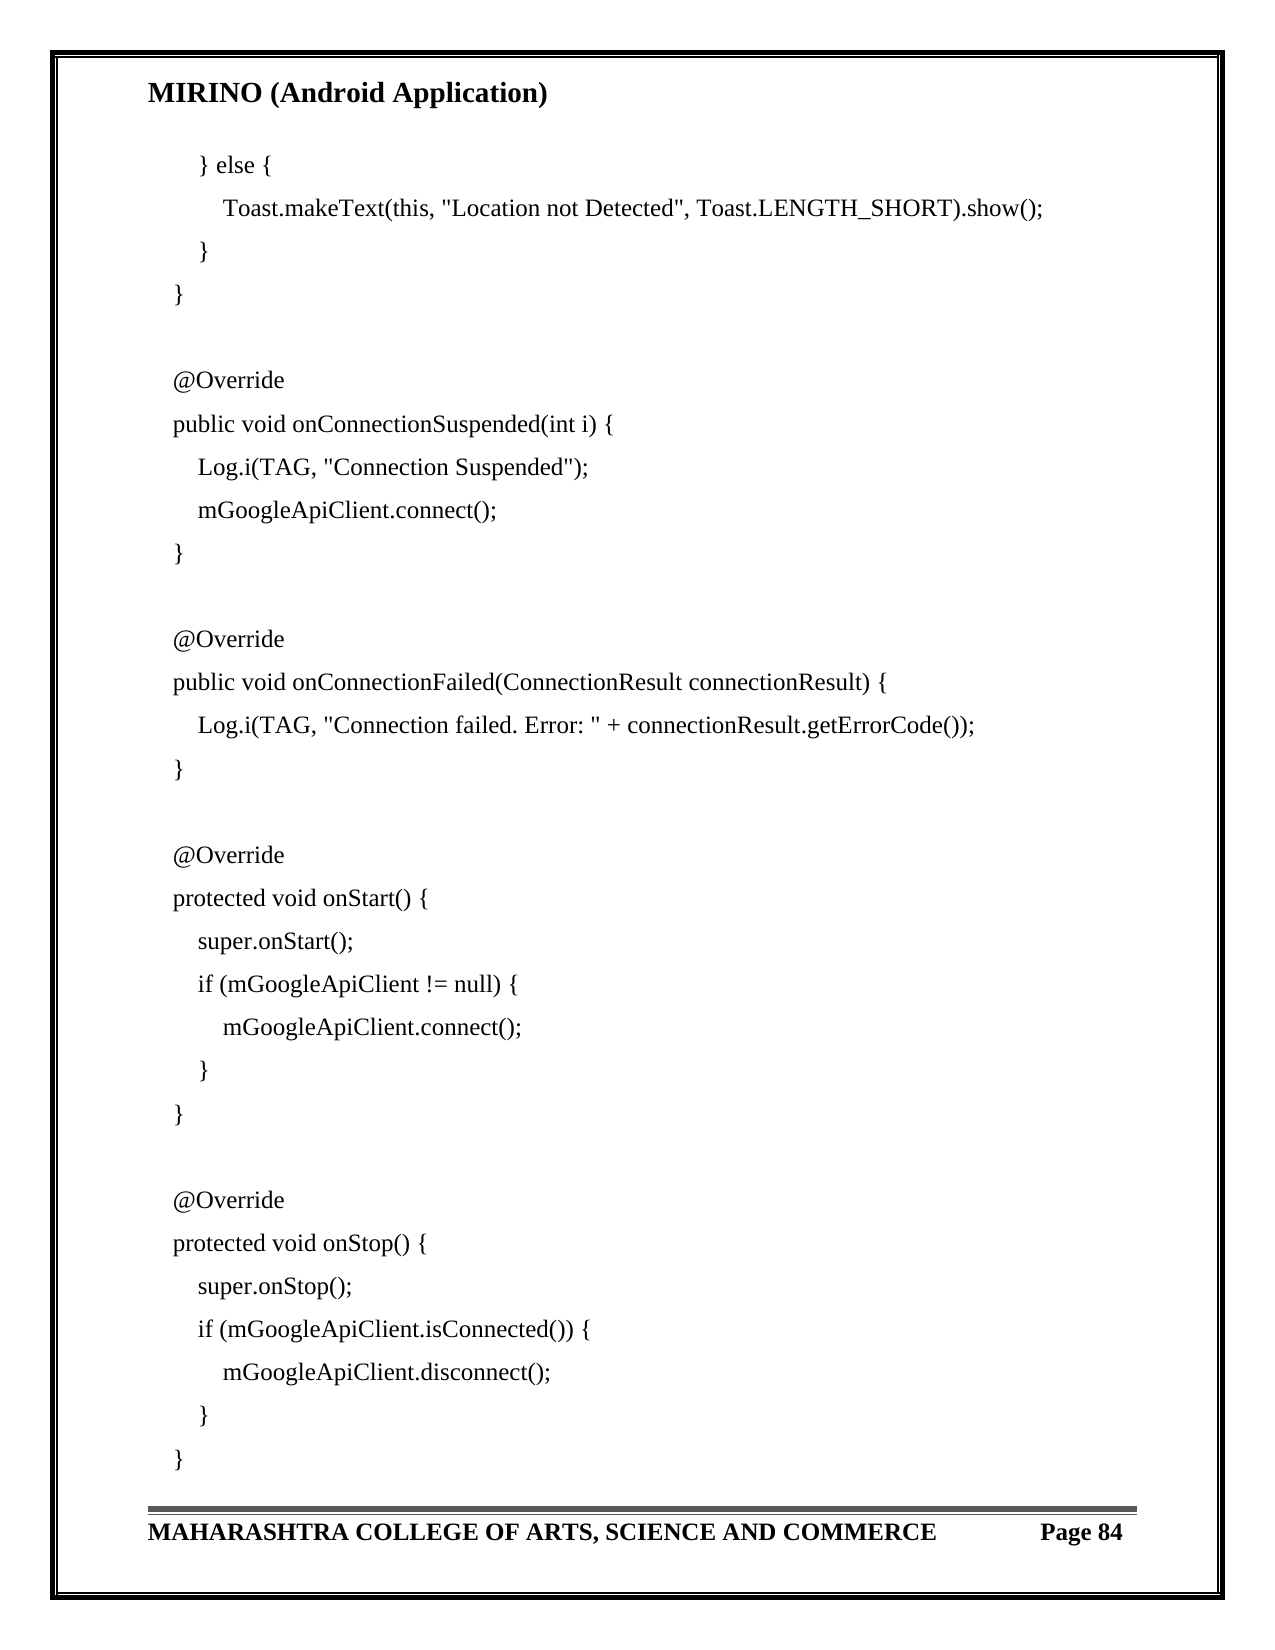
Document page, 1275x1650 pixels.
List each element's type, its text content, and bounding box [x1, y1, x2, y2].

text } [148, 538, 1083, 567]
text if (mGoogleApiClient != null) { [148, 969, 1083, 998]
text @Override [148, 840, 1083, 869]
text super.onStart(); [148, 926, 1083, 955]
text protected void onStart() { [148, 883, 1083, 912]
text @Override [148, 624, 1083, 653]
text Log.i(TAG, "Connection Suspended"); [148, 452, 1083, 481]
text Log.i(TAG, "Connection failed. Error: " + connectionResult.getErrorCode()); [148, 711, 1083, 739]
text } [148, 1099, 1083, 1127]
text } [148, 1444, 1083, 1472]
text if (mGoogleApiClient.isConnected()) { [148, 1314, 1083, 1343]
text mGoogleApiClient.connect(); [148, 495, 1083, 524]
text } [148, 279, 1083, 308]
text } [148, 236, 1083, 265]
text } [148, 754, 1083, 782]
text Toast.makeText(this, "Location not Detected", Toast.LENGTH_SHORT).show(); [148, 193, 1083, 222]
text protected void onStop() { [148, 1228, 1083, 1257]
text public void onConnectionFailed(ConnectionResult connectionResult) { [148, 667, 1083, 696]
text } [148, 1401, 1083, 1429]
text @Override [148, 1185, 1083, 1214]
text mGoogleApiClient.connect(); [148, 1012, 1083, 1041]
text } else { [148, 150, 1083, 179]
text public void onConnectionSuspended(int i) { [148, 409, 1083, 437]
text super.onStop(); [148, 1271, 1083, 1300]
text mGoogleApiClient.disconnect(); [148, 1357, 1083, 1386]
text } [148, 1056, 1083, 1084]
text @Override [148, 366, 1083, 394]
